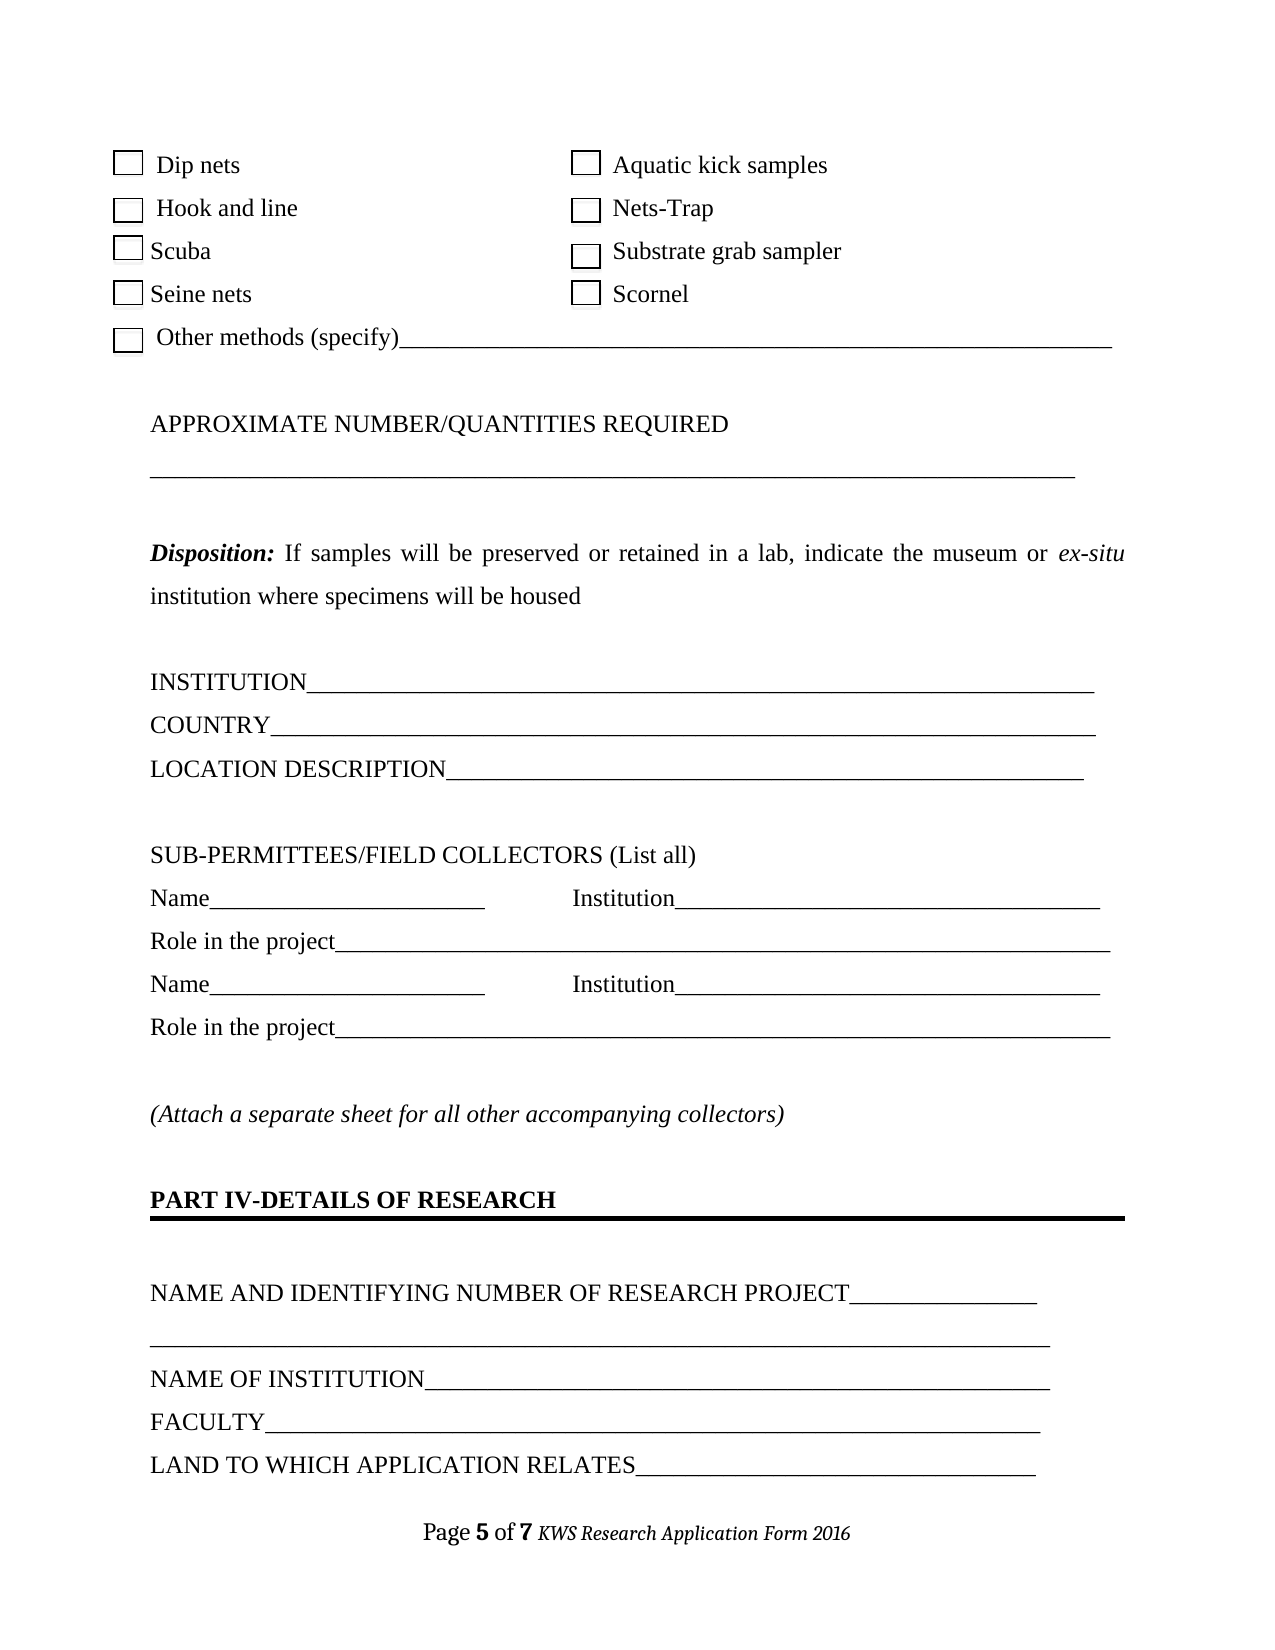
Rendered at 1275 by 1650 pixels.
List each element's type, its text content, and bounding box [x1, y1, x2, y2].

text Name______________________ Institution__________________________________ [150, 883, 1125, 912]
text NAME OF INSTITUTION__________________________________________________ [150, 1364, 1125, 1393]
text APPROXIMATE NUMBER/QUANTITIES REQUIRED __________________________________________________________________________ [150, 409, 1125, 481]
text PART IV-DETAILS OF RESEARCH [150, 1185, 1125, 1216]
text INSTITUTION_______________________________________________________________ [150, 667, 1125, 696]
text LOCATION DESCRIPTION___________________________________________________ [150, 754, 1125, 782]
text (Attach a separate sheet for all other accompanying collectors) [150, 1099, 1125, 1127]
text Hook and line Nets-Trap [150, 193, 1125, 222]
text Scuba Substrate grab sampler [150, 236, 1125, 265]
text Other methods (specify)_________________________________________________________ [150, 322, 1125, 351]
text FACULTY______________________________________________________________ [150, 1407, 1125, 1436]
text Role in the project______________________________________________________________ [150, 926, 1125, 955]
text Disposition: If samples will be preserved or retained in a lab, indicate the museum or ex-situ institution where specimens will be housed [150, 538, 1125, 610]
text SUB-PERMITTEES/FIELD COLLECTORS (List all) [150, 840, 1125, 869]
text Dip nets Aquatic kick samples [150, 150, 1125, 179]
text Seine nets Scornel [150, 279, 1125, 308]
text COUNTRY__________________________________________________________________ [150, 711, 1125, 739]
text LAND TO WHICH APPLICATION RELATES________________________________ [150, 1451, 1125, 1479]
text Name______________________ Institution__________________________________ [150, 969, 1125, 998]
text NAME AND IDENTIFYING NUMBER OF RESEARCH PROJECT_______________ [150, 1278, 1125, 1307]
text Role in the project______________________________________________________________ [150, 1012, 1125, 1041]
text ________________________________________________________________________ [150, 1321, 1125, 1350]
